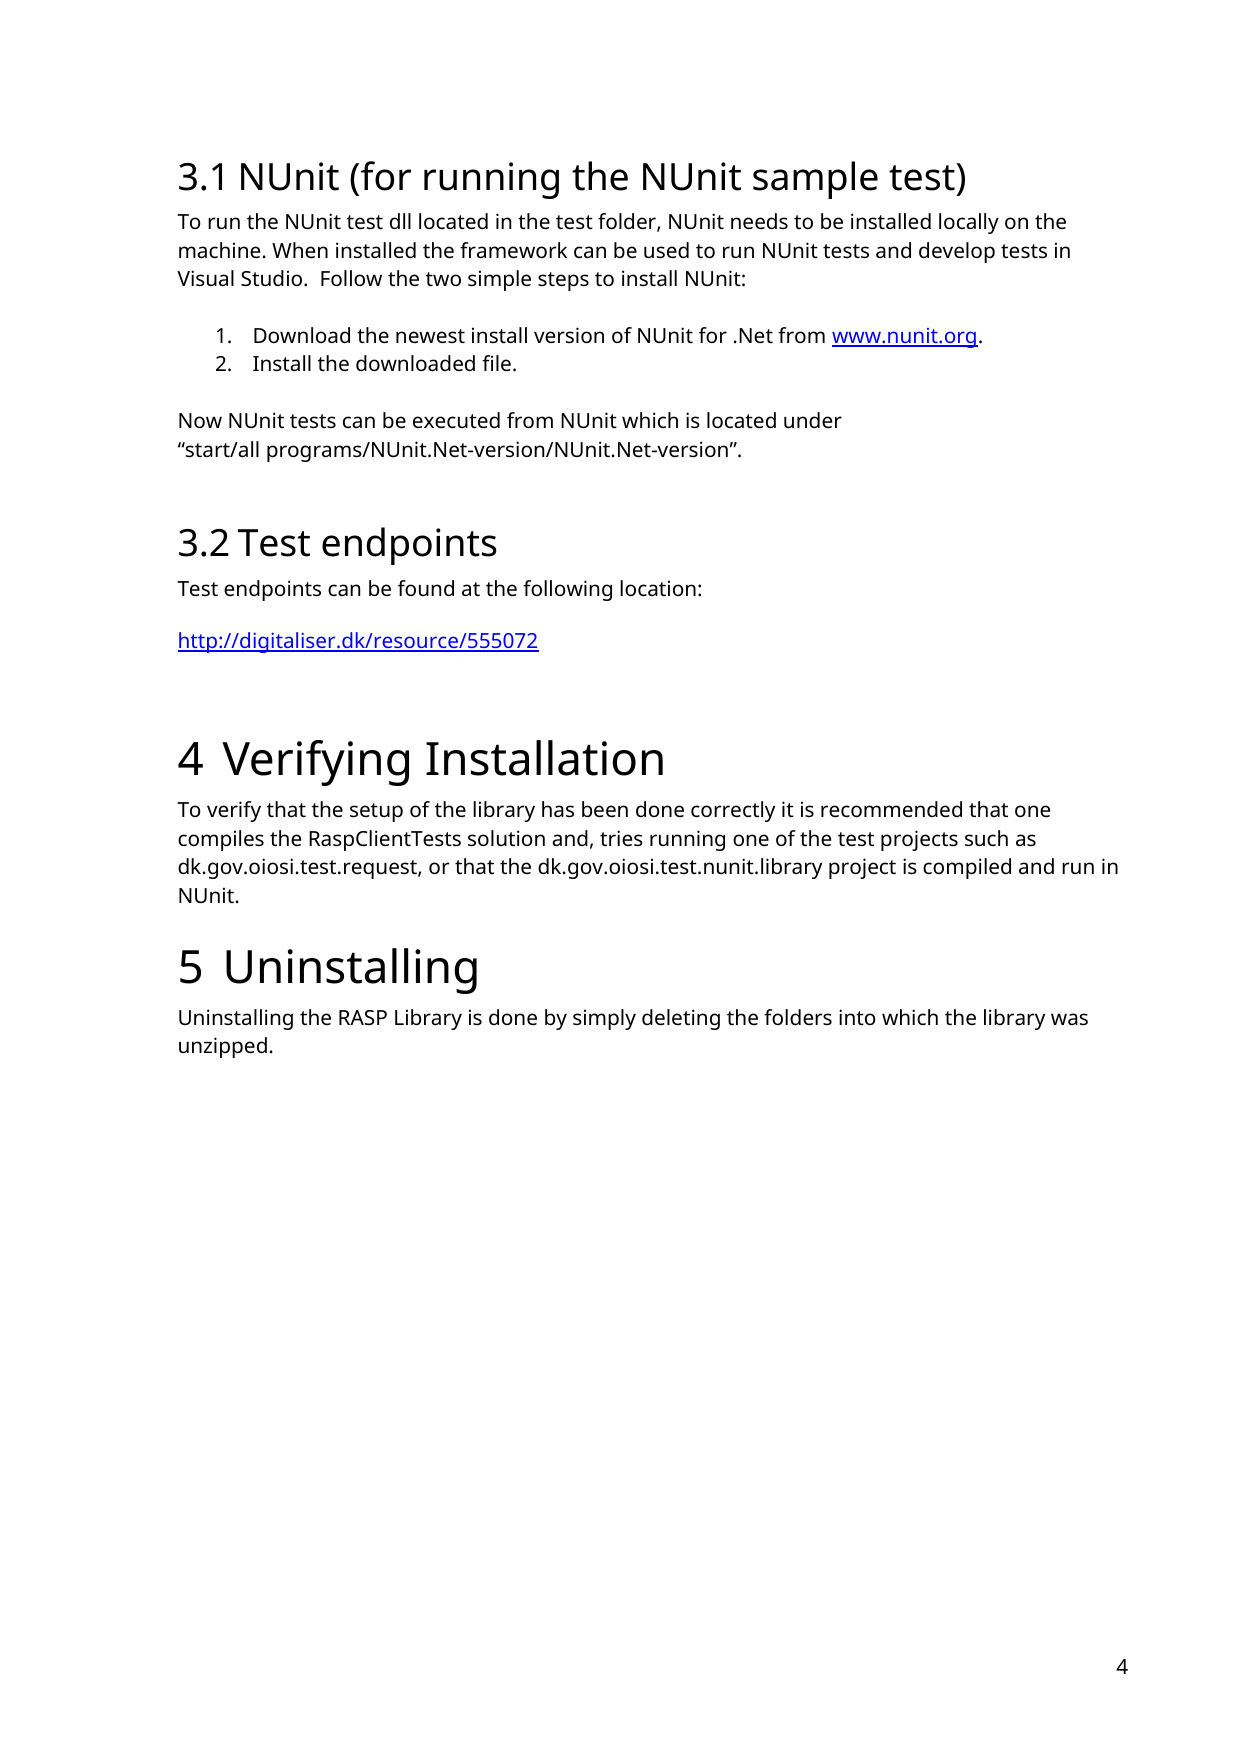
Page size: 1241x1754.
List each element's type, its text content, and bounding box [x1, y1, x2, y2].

subtitle NUnit (for running the NUnit sample test) [177, 150, 1128, 201]
text To run the NUnit test dll located in the test folder, NUnit needs to be installed locally on the machine. When installed the framework can be used to run NUnit tests and develop tests in Visual Studio. Follow the two simple steps to install NUnit: [177, 207, 1128, 293]
text Test endpoints can be found at the following location: [177, 574, 1128, 602]
subtitle Uninstalling [177, 934, 1128, 997]
text To verify that the setup of the library has been done correctly it is recommended that one compiles the RaspClientTests solution and, tries running one of the test projects such as dk.gov.oiosi.test.request, or that the dk.gov.oiosi.test.nunit.library project is compiled and run in NUnit. [177, 795, 1128, 909]
list Download the newest install version of NUnit for .Net from www.nunit.org. [215, 321, 1128, 349]
list Install the downloaded file. [215, 349, 1128, 378]
subtitle Test endpoints [177, 517, 1128, 568]
subtitle Verifying Installation [177, 727, 1128, 789]
text Uninstalling the RASP Library is done by simply deleting the folders into which the library was unzipped. [177, 1003, 1128, 1060]
text Now NUnit tests can be executed from NUnit which is located under [177, 406, 1128, 435]
text “start/all programs/NUnit.Net-version/NUnit.Net-version”. [177, 435, 1128, 463]
text http://digitaliser.dk/resource/555072 [177, 626, 1128, 654]
